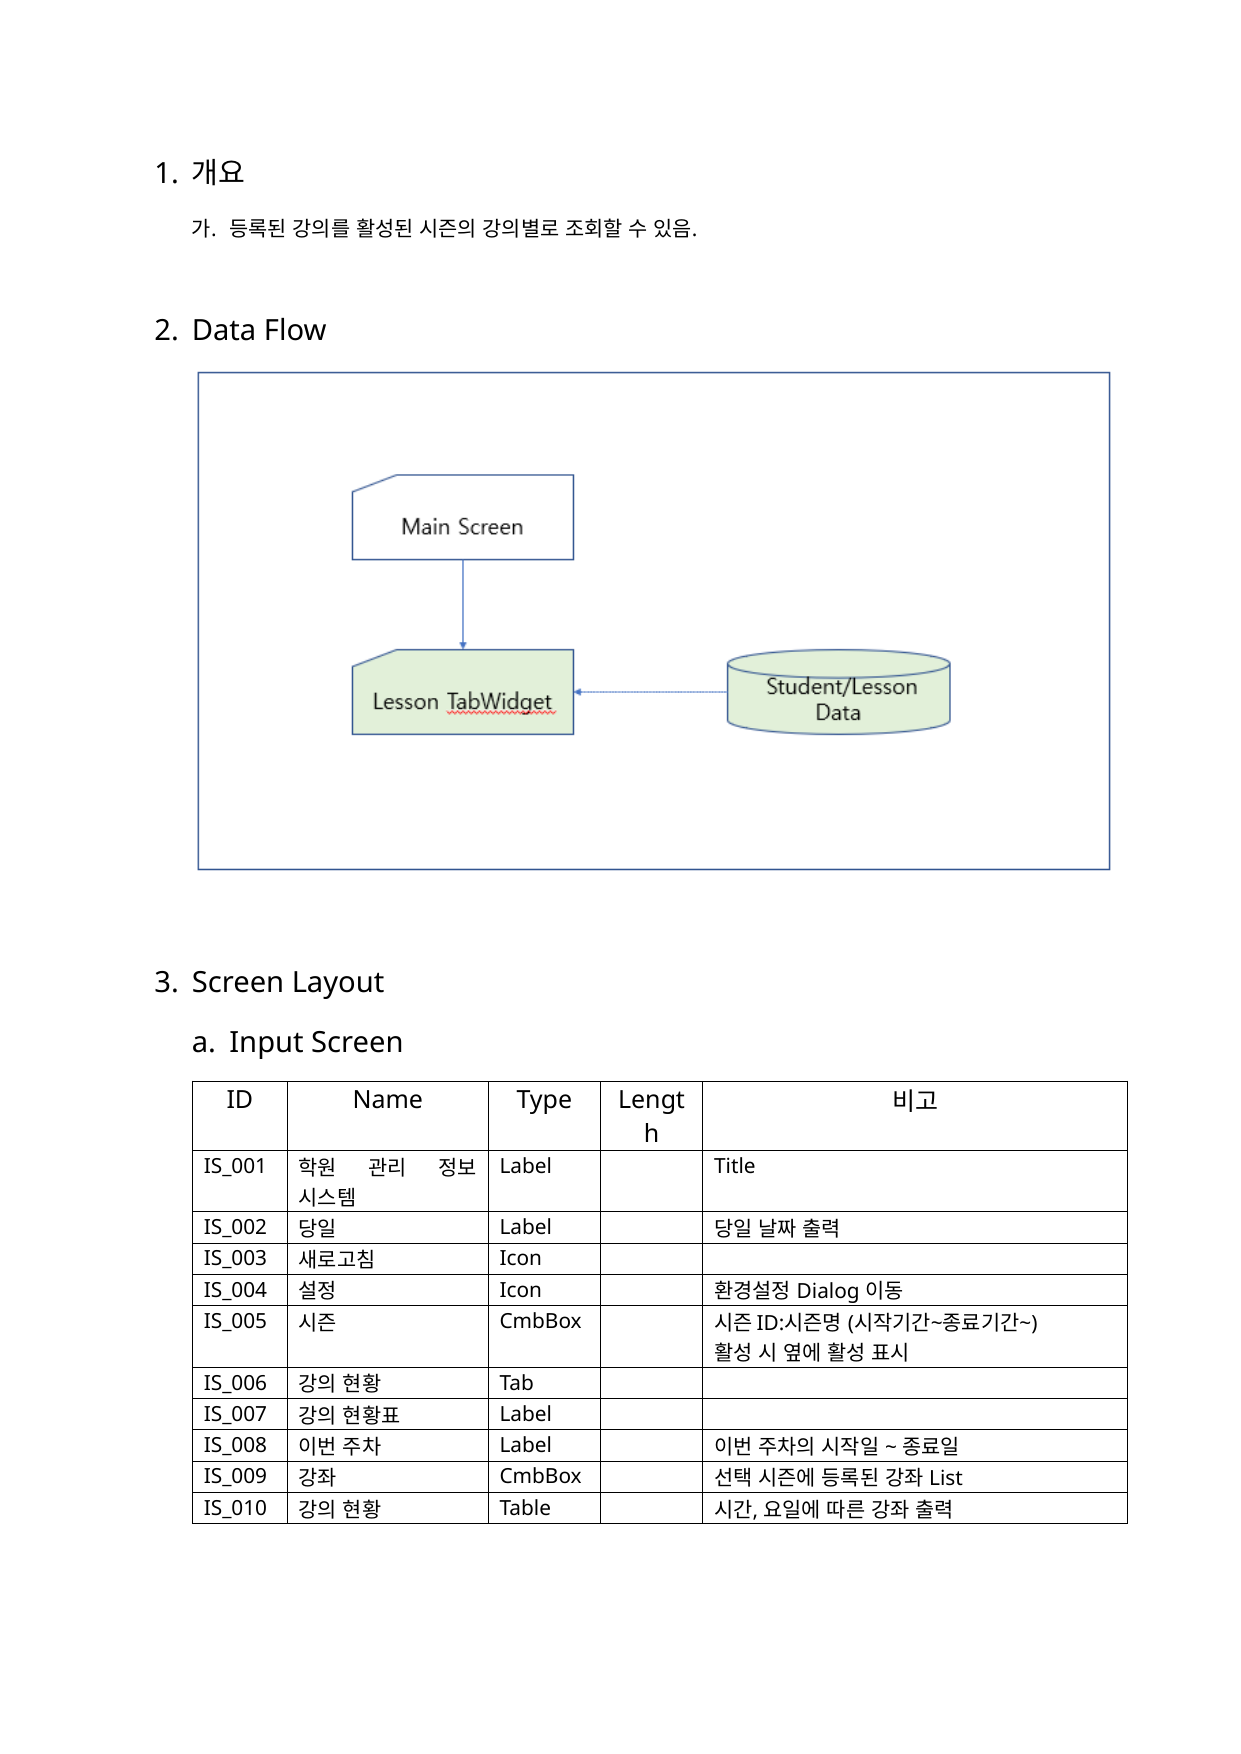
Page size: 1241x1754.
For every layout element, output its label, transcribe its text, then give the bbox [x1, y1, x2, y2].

list 개요 [154, 150, 1128, 192]
table_cell [601, 1462, 702, 1492]
table_cell [601, 1430, 702, 1461]
table_cell Label [489, 1430, 600, 1461]
table_cell IS_010 [193, 1493, 287, 1523]
table_cell IS_004 [193, 1275, 287, 1305]
table_cell [601, 1368, 702, 1398]
table_cell IS_003 [193, 1244, 287, 1274]
table_cell 이번 주차의 시작일 ~ 종료일 [703, 1430, 1127, 1461]
table_cell [703, 1244, 1127, 1274]
table_cell [601, 1212, 702, 1242]
table_cell CmbBox [489, 1306, 600, 1367]
table_cell 새로고침 [288, 1244, 488, 1274]
table_cell IS_005 [193, 1306, 287, 1367]
table_header Name [288, 1082, 488, 1150]
picture [191, 368, 1120, 884]
table_cell Title [703, 1151, 1127, 1211]
table_cell 설정 [288, 1275, 488, 1305]
table_header 비고 [703, 1082, 1127, 1150]
table_cell [601, 1151, 702, 1211]
list Screen Layout [154, 962, 1128, 1001]
table_cell Icon [489, 1275, 600, 1305]
table_cell [601, 1244, 702, 1274]
table_cell IS_006 [193, 1368, 287, 1398]
table_cell [601, 1493, 702, 1523]
table_cell 환경설정 Dialog 이동 [703, 1275, 1127, 1305]
table_header Type [489, 1082, 600, 1150]
table_cell 강좌 [288, 1462, 488, 1492]
table_header ID [193, 1082, 287, 1150]
list Data Flow [154, 309, 1128, 349]
table_cell 시즌 [288, 1306, 488, 1367]
table_cell Table [489, 1493, 600, 1523]
table_cell IS_001 [193, 1151, 287, 1211]
table_cell Icon [489, 1244, 600, 1274]
list Input Screen [192, 1021, 1128, 1061]
table_cell 당일 날짜 출력 [703, 1212, 1127, 1242]
table_cell IS_008 [193, 1430, 287, 1461]
table_cell IS_009 [193, 1462, 287, 1492]
table_cell 학원 관리 정보 시스템 [288, 1151, 488, 1211]
table_cell Label [489, 1151, 600, 1211]
table_cell Label [489, 1212, 600, 1242]
table_cell 당일 [288, 1212, 488, 1242]
table_cell [601, 1399, 702, 1429]
table_cell 강의 현황 [288, 1368, 488, 1398]
table_cell [601, 1275, 702, 1305]
table_cell 강의 현황 [288, 1493, 488, 1523]
table_cell [703, 1399, 1127, 1429]
table_cell Tab [489, 1368, 600, 1398]
table_cell [601, 1306, 702, 1367]
table_cell 선택 시즌에 등록된 강좌 List [703, 1462, 1127, 1492]
table_cell 이번 주차 [288, 1430, 488, 1461]
table_cell Label [489, 1399, 600, 1429]
table_cell 시즌ID:시즌명 (시작기간~종료기간~) 활성 시 옆에 활성 표시 [703, 1306, 1127, 1367]
table_cell 강의 현황표 [288, 1399, 488, 1429]
list 등록된 강의를 활성된 시즌의 강의별로 조회할 수 있음. [192, 212, 1128, 243]
table_cell IS_007 [193, 1399, 287, 1429]
table_cell [703, 1368, 1127, 1398]
table_cell 시간, 요일에 따른 강좌 출력 [703, 1493, 1127, 1523]
table_header Length [601, 1082, 702, 1150]
table_cell CmbBox [489, 1462, 600, 1492]
table_cell IS_002 [193, 1212, 287, 1242]
